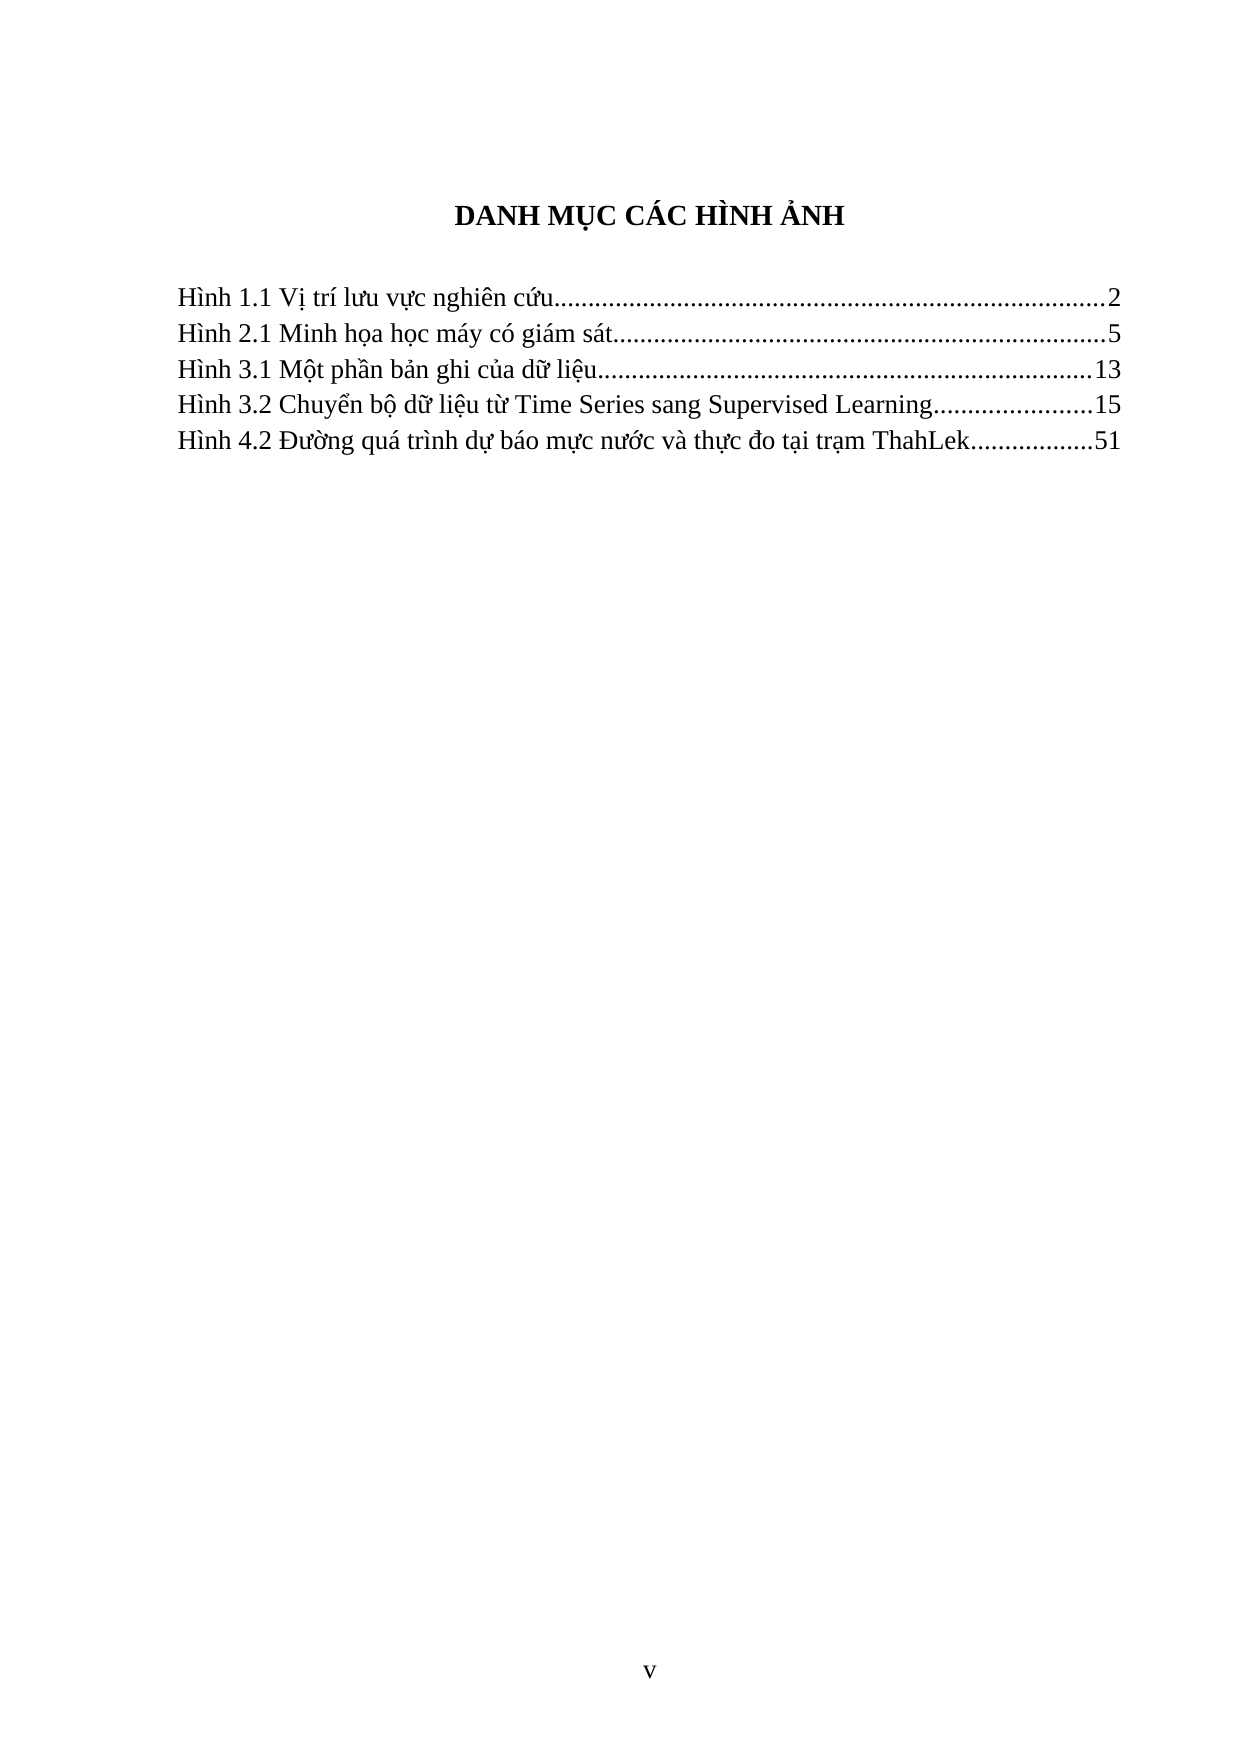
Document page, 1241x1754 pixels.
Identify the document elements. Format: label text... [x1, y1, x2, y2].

text Hình 3.2 Chuyển bộ dữ liệu từ Time Series sang Supervised Learning 15 [177, 388, 1122, 419]
text Hình 3.1 Một phần bản ghi của dữ liệu 13 [177, 353, 1122, 384]
text Hình 2.1 Minh họa học máy có giám sát 5 [177, 317, 1122, 348]
subtitle DANH MỤC CÁC HÌNH ẢNH [177, 198, 1122, 231]
text Hình 1.1 Vị trí lưu vực nghiên cứu 2 [177, 281, 1122, 312]
text Hình 4.2 Đường quá trình dự báo mực nước và thực đo tại trạm ThahLek 51 [177, 424, 1122, 455]
